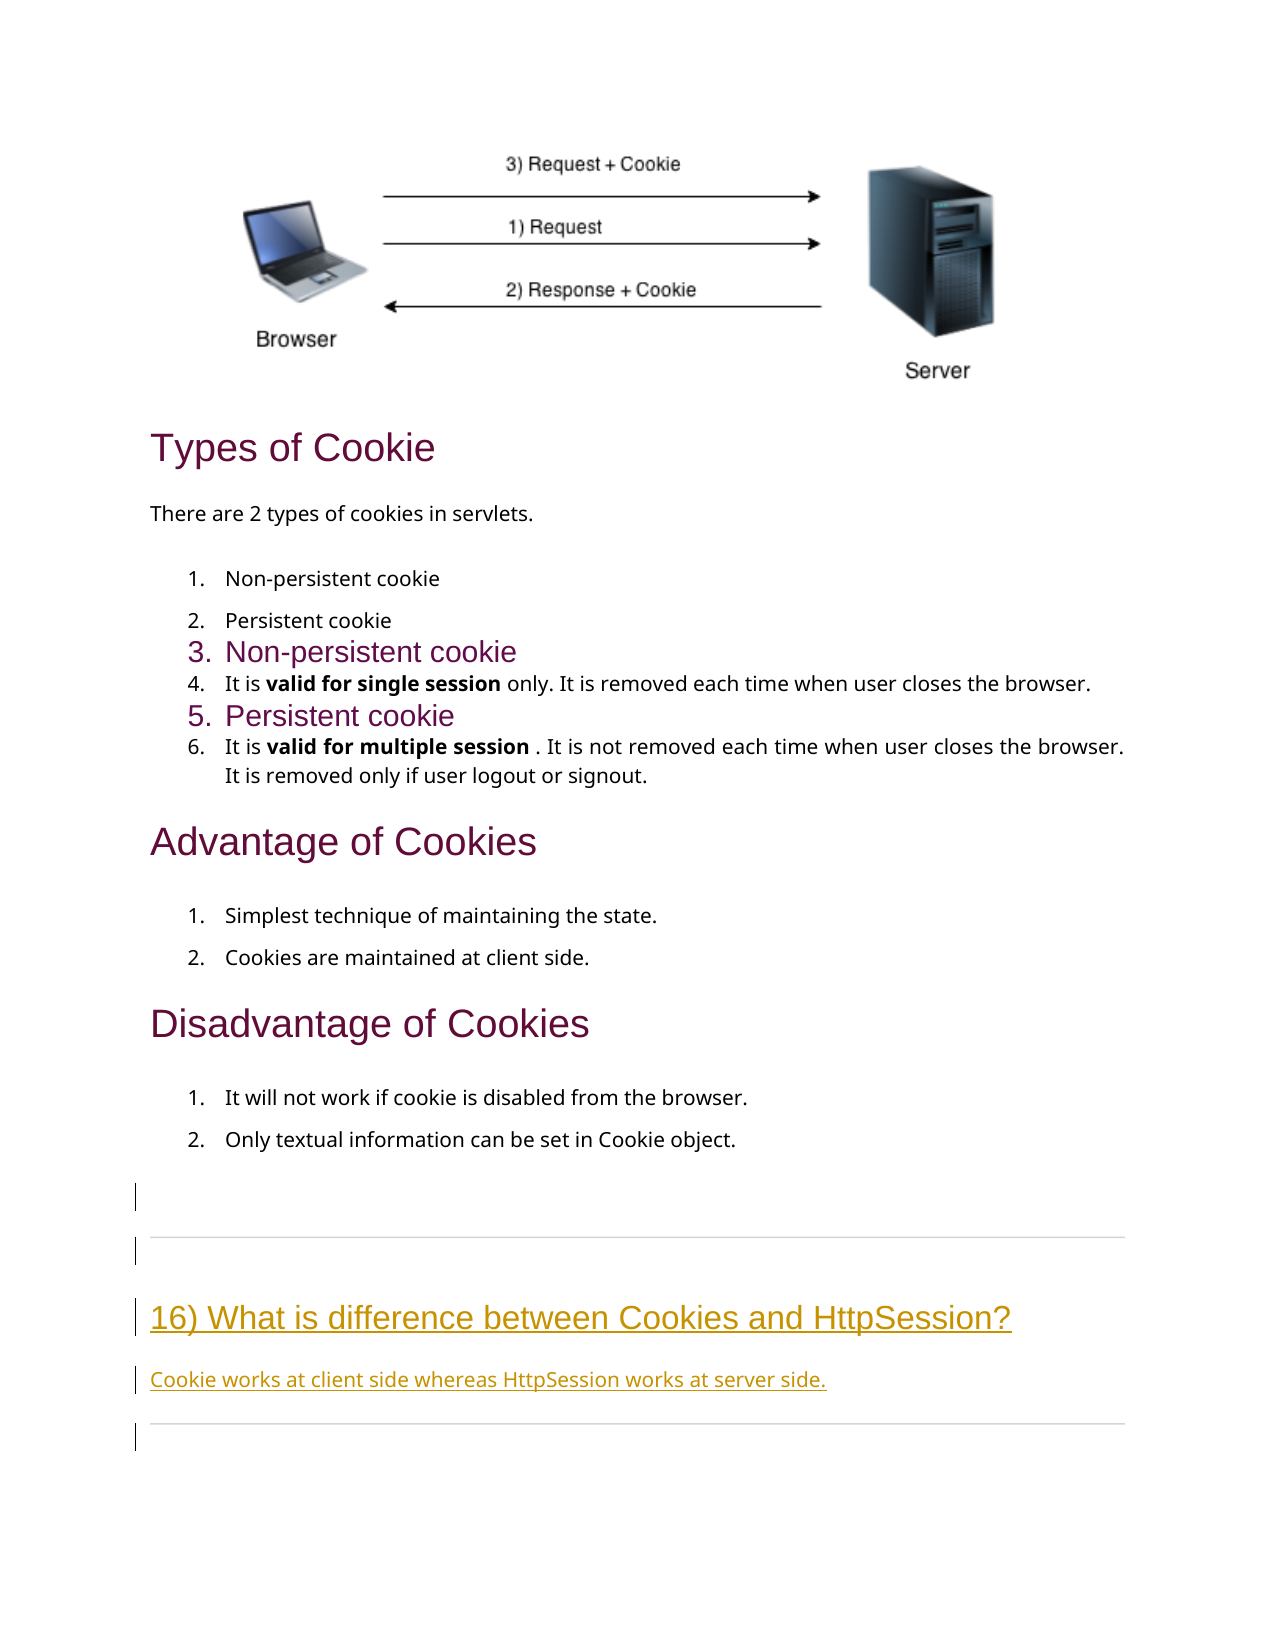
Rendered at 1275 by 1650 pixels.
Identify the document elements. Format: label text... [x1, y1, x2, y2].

list It is valid for single session only. It is removed each time when user closes the browser. [187, 669, 1125, 698]
list It is valid for multiple session . It is not removed each time when user closes the browser. It is removed only if user logout or signout. [187, 732, 1125, 789]
text Types of Cookie [150, 424, 1125, 469]
list Persistent cookie [187, 698, 1125, 732]
text Disadvantage of Cookies [150, 1001, 1125, 1046]
list Cookies are maintained at client side. [187, 936, 1125, 971]
text Advantage of Cookies [150, 818, 1125, 864]
list Persistent cookie [187, 598, 1125, 634]
list Non-persistent cookie [187, 634, 1125, 669]
picture [242, 150, 996, 391]
text There are 2 types of cookies in servlets. [150, 499, 1125, 527]
list Simplest technique of maintaining the state. [187, 893, 1125, 929]
list Only textual information can be set in Cookie object. [187, 1118, 1125, 1153]
list It will not work if cookie is disabled from the browser. [187, 1075, 1125, 1111]
list Non-persistent cookie [187, 556, 1125, 592]
